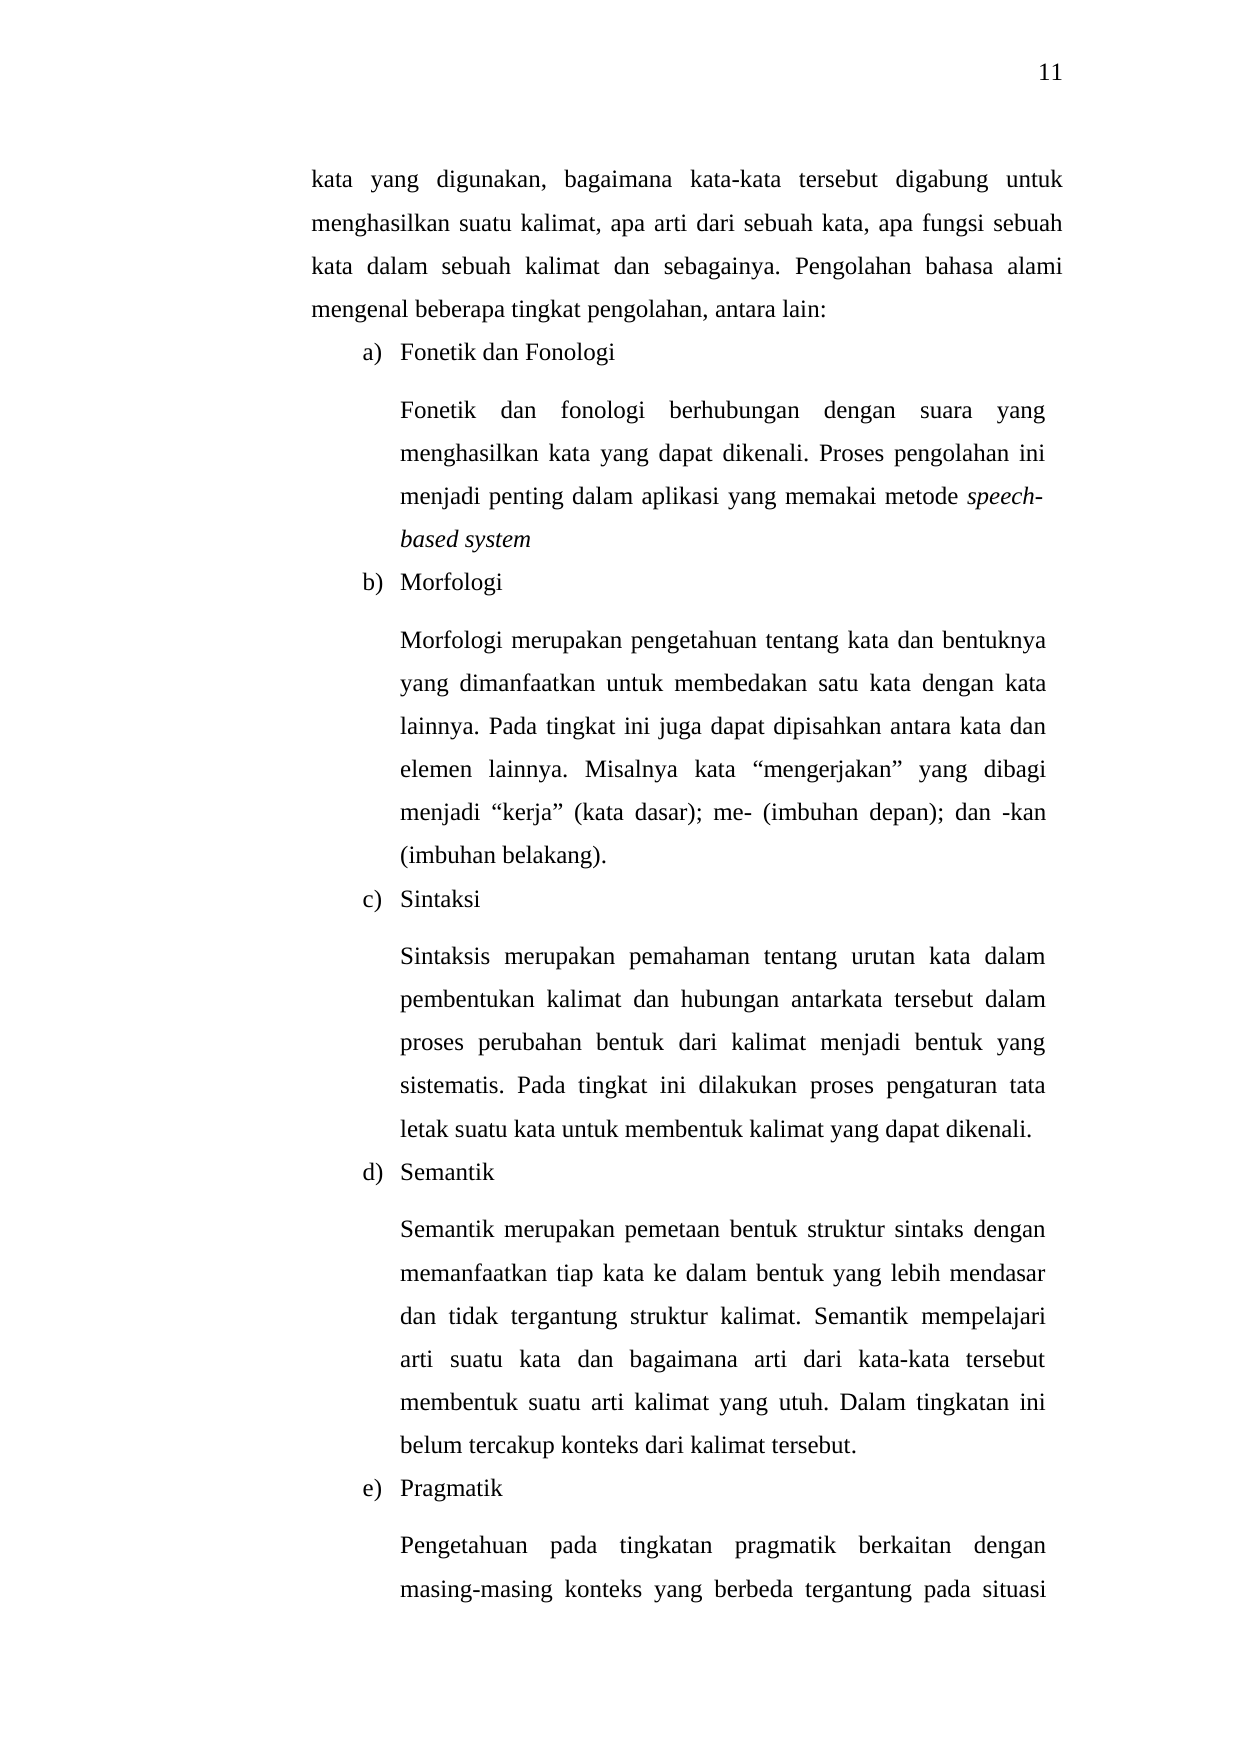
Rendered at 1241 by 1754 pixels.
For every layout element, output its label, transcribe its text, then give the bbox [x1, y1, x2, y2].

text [400, 1531, 1046, 1602]
list Sintaksi [362, 884, 1063, 912]
text Fonetik dan fonologi berhubungan dengan suara yang menghasilkan kata yang dapat dikenali. Proses pengolahan ini menjadi penting dalam aplikasi yang memakai metode speech-based system [400, 395, 1046, 553]
text Sintaksis merupakan pemahaman tentang urutan kata dalam pembentukan kalimat dan hubungan antarkata tersebut dalam proses perubahan bentuk dari kalimat menjadi bentuk yang sistematis. Pada tingkat ini dilakukan proses pengaturan tata letak suatu kata untuk membentuk kalimat yang dapat dikenali. [400, 941, 1046, 1142]
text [311, 164, 1063, 323]
list Morfologi [362, 567, 1063, 596]
text Morfologi merupakan pengetahuan tentang kata dan bentuknya yang dimanfaatkan untuk membedakan satu kata dengan kata lainnya. Pada tingkat ini juga dapat dipisahkan antara kata dan elemen lainnya. Misalnya kata “mengerjakan” yang dibagi menjadi “kerja” (kata dasar); me- (imbuhan depan); dan -kan (imbuhan belakang). [400, 625, 1046, 869]
list Pragmatik [362, 1473, 1063, 1502]
text Semantik merupakan pemetaan bentuk struktur sintaks dengan memanfaatkan tiap kata ke dalam bentuk yang lebih mendasar dan tidak tergantung struktur kalimat. Semantik mempelajari arti suatu kata dan bagaimana arti dari kata-kata tersebut membentuk suatu arti kalimat yang utuh. Dalam tingkatan ini belum tercakup konteks dari kalimat tersebut. [400, 1214, 1046, 1459]
list Fonetik dan Fonologi [362, 337, 1063, 366]
list Semantik [362, 1157, 1063, 1186]
